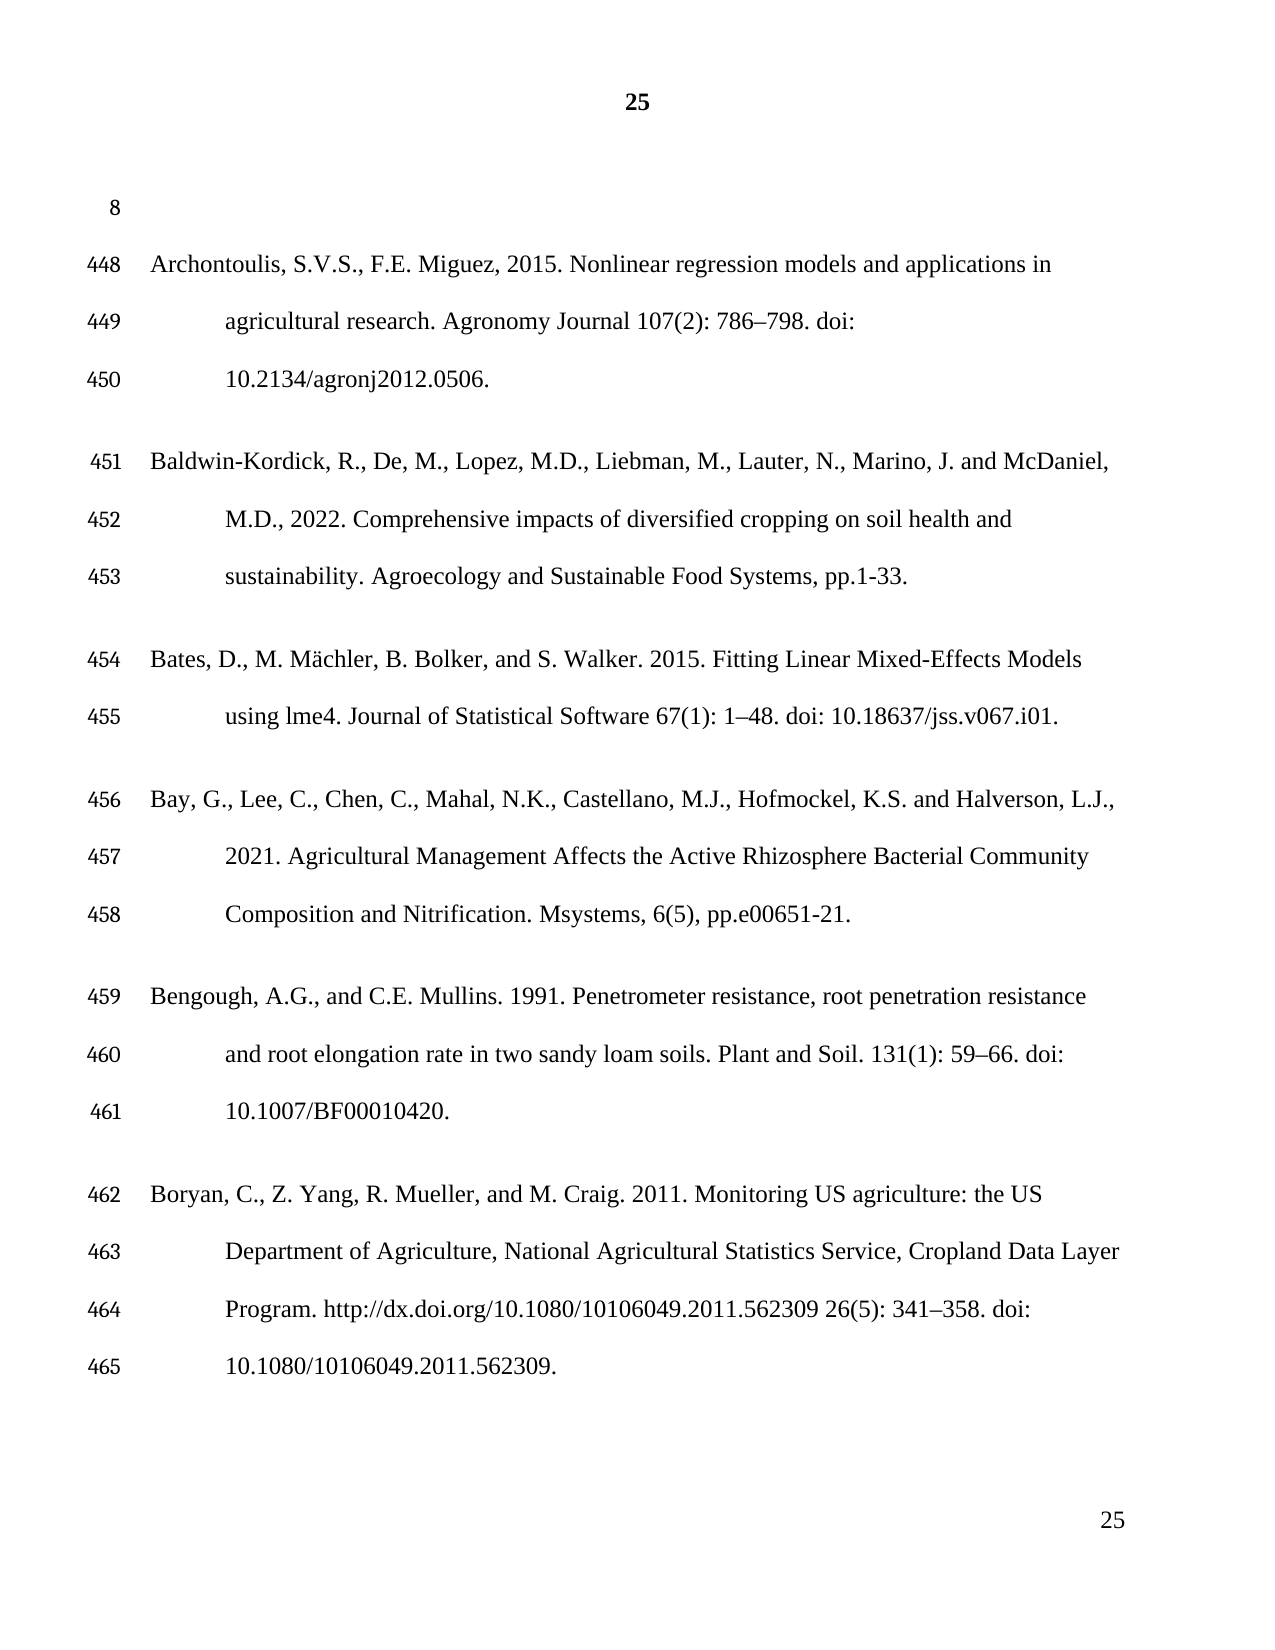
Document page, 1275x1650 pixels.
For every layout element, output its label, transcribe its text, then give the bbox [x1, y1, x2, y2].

text Boryan, C., Z. Yang, R. Mueller, and M. Craig. 2011. Monitoring US agriculture: the US Department of Agriculture, National Agricultural Statistics Service, Cropland Data Layer Program. http://dx.doi.org/10.1080/10106049.2011.562309 26(5): 341–358. doi: 10.1080/10106049.2011.562309. [150, 1179, 1125, 1380]
text Baldwin-Kordick, R., De, M., Lopez, M.D., Liebman, M., Lauter, N., Marino, J. and McDaniel, M.D., 2022. Comprehensive impacts of diversified cropping on soil health and sustainability. Agroecology and Sustainable Food Systems, pp.1-33. [150, 446, 1125, 590]
text Bates, D., M. Mächler, B. Bolker, and S. Walker. 2015. Fitting Linear Mixed-Effects Models using lme4. Journal of Statistical Software 67(1): 1–48. doi: 10.18637/jss.v067.i01. [150, 644, 1125, 730]
text Bengough, A.G., and C.E. Mullins. 1991. Penetrometer resistance, root penetration resistance and root elongation rate in two sandy loam soils. Plant and Soil. 131(1): 59–66. doi: 10.1007/BF00010420. [150, 981, 1125, 1125]
text Archontoulis, S.V.S., F.E. Miguez, 2015. Nonlinear regression models and applications in agricultural research. Agronomy Journal 107(2): 786–798. doi: 10.2134/agronj2012.0506. [150, 249, 1125, 392]
text Bay, G., Lee, C., Chen, C., Mahal, N.K., Castellano, M.J., Hofmockel, K.S. and Halverson, L.J., 2021. Agricultural Management Affects the Active Rhizosphere Bacterial Community Composition and Nitrification. Msystems, 6(5), pp.e00651-21. [150, 784, 1125, 927]
